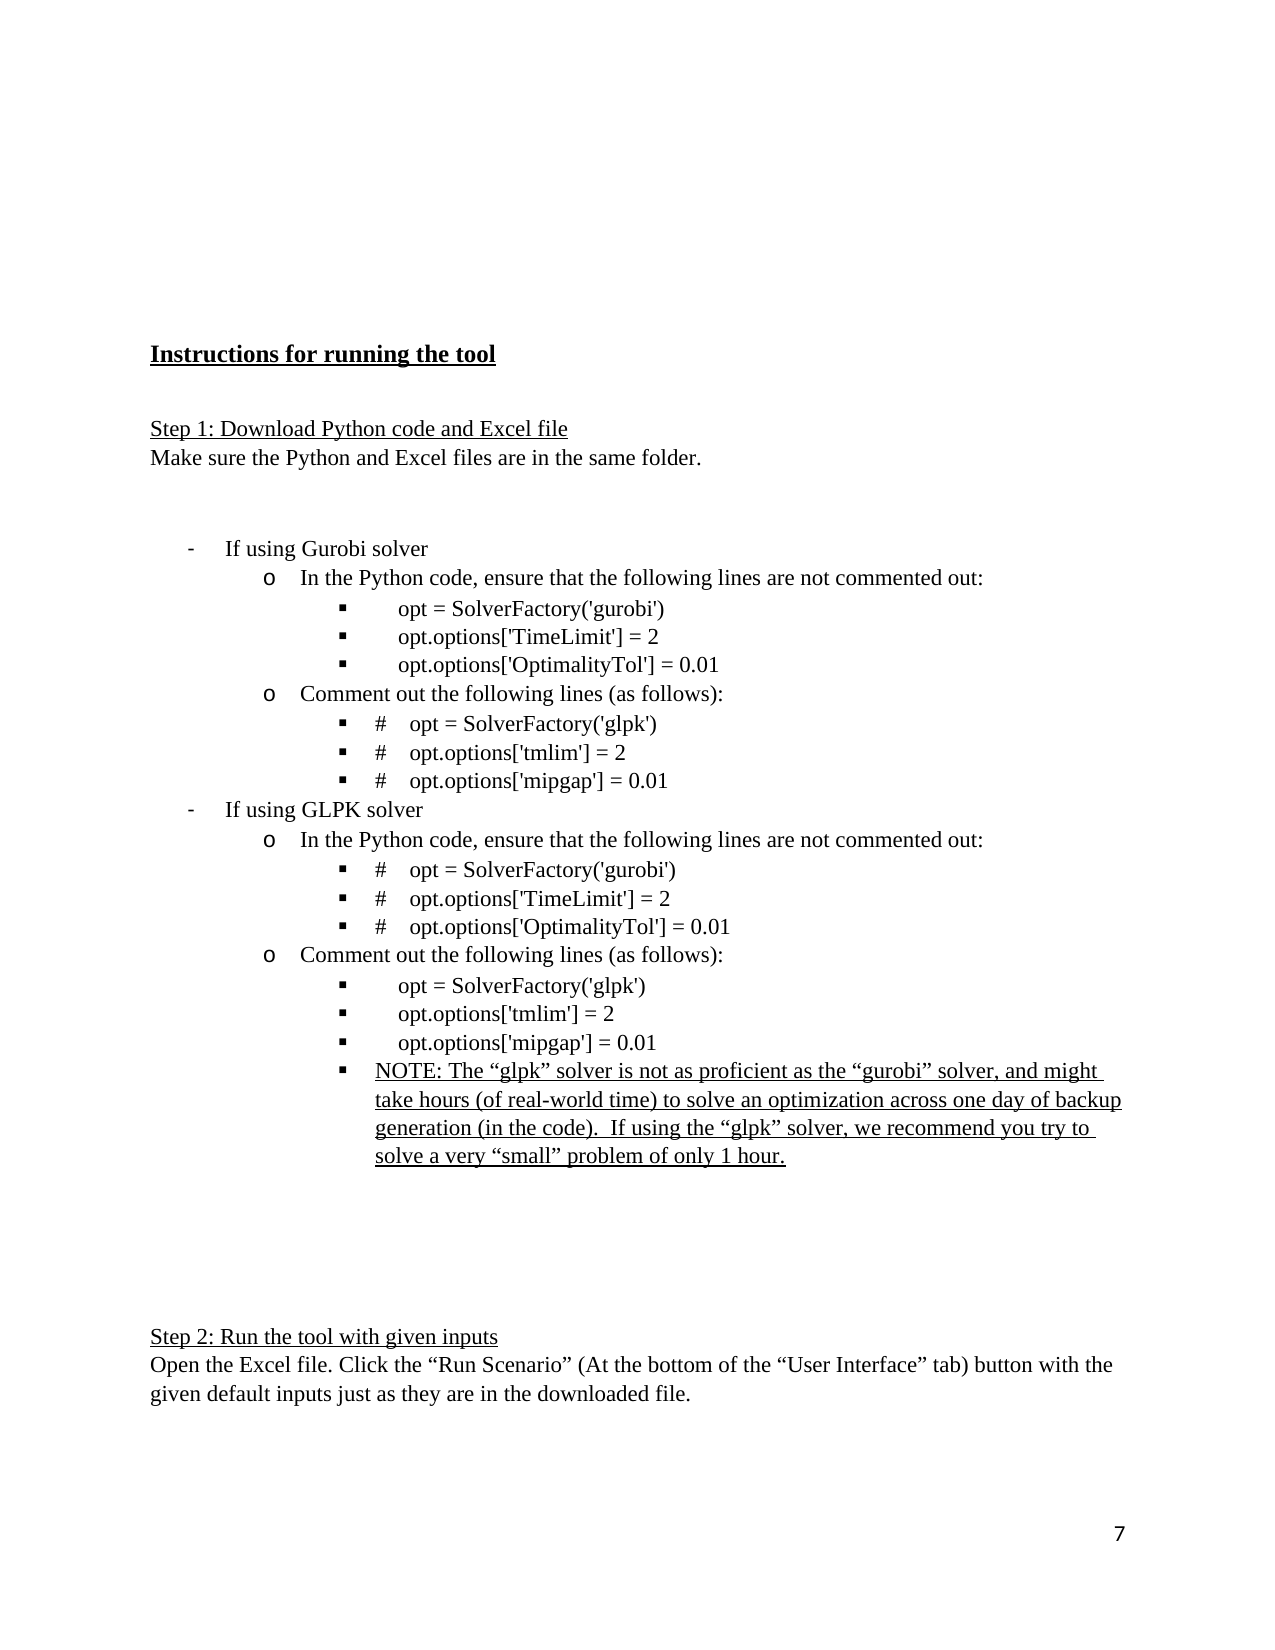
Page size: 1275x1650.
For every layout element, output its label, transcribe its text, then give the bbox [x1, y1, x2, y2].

list opt = SolverFactory('gurobi') [337, 594, 1125, 621]
list # opt = SolverFactory('gurobi') [337, 856, 1125, 883]
list # opt = SolverFactory('glpk') [337, 710, 1125, 737]
list opt.options['tmlim'] = 2 [337, 1000, 1125, 1027]
list NOTE: The “glpk” solver is not as proficient as the “gurobi” solver, and might take hours (of real-world time) to solve an optimization across one day of backup generation (in the code). If using the “glpk” solver, we recommend you try to solve a very “small” problem of only 1 hour. [337, 1057, 1125, 1169]
list In the Python code, ensure that the following lines are not commented out: [262, 564, 1125, 592]
list Comment out the following lines (as follows): [262, 942, 1125, 970]
list opt = SolverFactory('glpk') [337, 972, 1125, 998]
text Make sure the Python and Excel files are in the same folder. [150, 444, 1125, 470]
text Open the Excel file. Click the “Run Scenario” (At the bottom of the “User Interface” tab) button with the given default inputs just as they are in the downloaded file. [150, 1351, 1125, 1406]
list opt.options['TimeLimit'] = 2 [337, 623, 1125, 649]
list opt.options['OptimalityTol'] = 0.01 [337, 651, 1125, 678]
list If using Gurobi solver [187, 534, 1125, 562]
list In the Python code, ensure that the following lines are not commented out: [262, 826, 1125, 854]
subtitle Step 2: Run the tool with given inputs [150, 1323, 1125, 1349]
list # opt.options['OptimalityTol'] = 0.01 [337, 913, 1125, 939]
list # opt.options['tmlim'] = 2 [337, 739, 1125, 765]
list If using GLPK solver [187, 796, 1125, 824]
list # opt.options['mipgap'] = 0.01 [337, 767, 1125, 793]
list # opt.options['TimeLimit'] = 2 [337, 885, 1125, 911]
list Comment out the following lines (as follows): [262, 680, 1125, 708]
list opt.options['mipgap'] = 0.01 [337, 1029, 1125, 1055]
subtitle Step 1: Download Python code and Excel file [150, 415, 1125, 442]
subtitle Instructions for running the tool [150, 339, 1125, 368]
